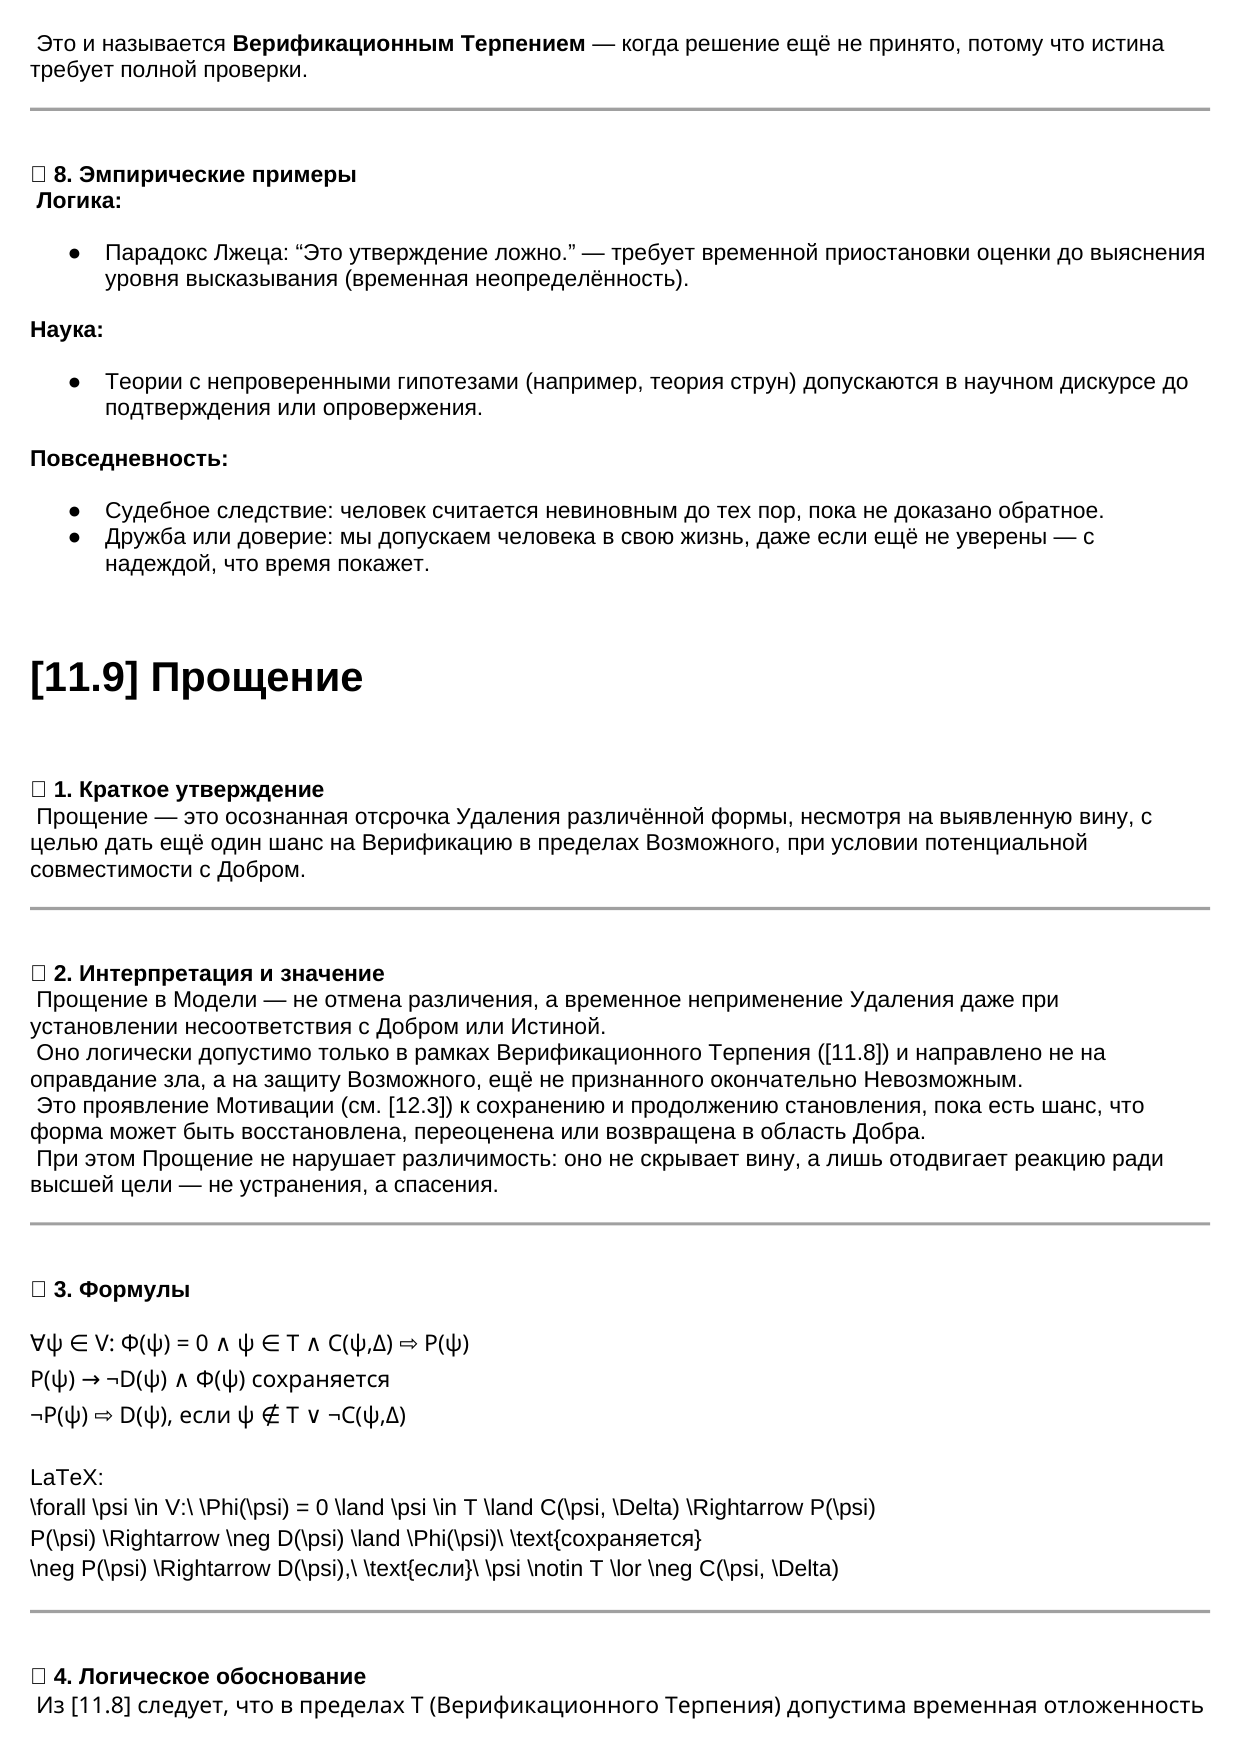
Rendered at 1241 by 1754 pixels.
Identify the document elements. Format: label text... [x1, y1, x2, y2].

text LaTeX: [30, 1464, 1210, 1490]
text 🔹 8. Эмпирические примеры Логика: [30, 161, 1210, 214]
text P(\psi) \Rightarrow \neg D(\psi) \land \Phi(\psi)\ \text{сохраняется} [30, 1524, 1210, 1551]
text 🔹 2. Интерпретация и значение Прощение в Модели — не отмена различения, а временное неприменение Удаления даже при установлении несоответствия с Добром или Истиной. Оно логически допустимо только в рамках Верификационного Терпения ([11.8]) и направлено не на оправдание зла, а на защиту Возможного, ещё не признанного окончательно Невозможным. Это проявление Мотивации (см. [12.3]) к сохранению и продолжению становления, пока есть шанс, что форма может быть восстановлена, переоценена или возвращена в область Добра. При этом Прощение не нарушает различимость: оно не скрывает вину, а лишь отодвигает реакцию ради высшей цели — не устранения, а спасения. [30, 960, 1210, 1197]
subtitle [11.9] Прощение [30, 652, 1210, 700]
list Судебное следствие: человек считается невиновным до тех пор, пока не доказано обратное. [67, 497, 1210, 523]
text \neg P(\psi) \Rightarrow D(\psi),\ \text{если}\ \psi \notin T \lor \neg C(\psi, \Delta) [30, 1555, 1210, 1581]
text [30, 30, 1210, 83]
text 🔹 1. Краткое утверждение Прощение — это осознанная отсрочка Удаления различённой формы, несмотря на выявленную вину, с целью дать ещё один шанс на Верификацию в пределах Возможного, при условии потенциальной совместимости с Добром. [30, 776, 1210, 882]
text 🔹 3. Формулы [30, 1276, 1210, 1302]
text \forall \psi \in V:\ \Phi(\psi) = 0 \land \psi \in T \land C(\psi, \Delta) \Rightarrow P(\psi) [30, 1494, 1210, 1521]
text ¬P(ψ) ⇨ D(ψ), если ψ ∉ T ∨ ¬C(ψ,Δ) [30, 1399, 1210, 1460]
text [30, 1663, 1210, 1721]
list Теории с непроверенными гипотезами (например, теория струн) допускаются в научном дискурсе до подтверждения или опровержения. [67, 368, 1210, 420]
list Парадокс Лжеца: “Это утверждение ложно.” — требует временной приостановки оценки до выяснения уровня высказывания (временная неопределённость). [67, 239, 1210, 291]
list Дружба или доверие: мы допускаем человека в свою жизнь, даже если ещё не уверены — с надеждой, что время покажет. [67, 523, 1210, 576]
text Повседневность: [30, 445, 1210, 472]
text ∀ψ ∈ V: Φ(ψ) = 0 ∧ ψ ∈ T ∧ C(ψ,Δ) ⇨ P(ψ) [30, 1327, 1210, 1358]
text P(ψ) → ¬D(ψ) ∧ Φ(ψ) сохраняется [30, 1363, 1210, 1394]
text Наука: [30, 316, 1210, 343]
